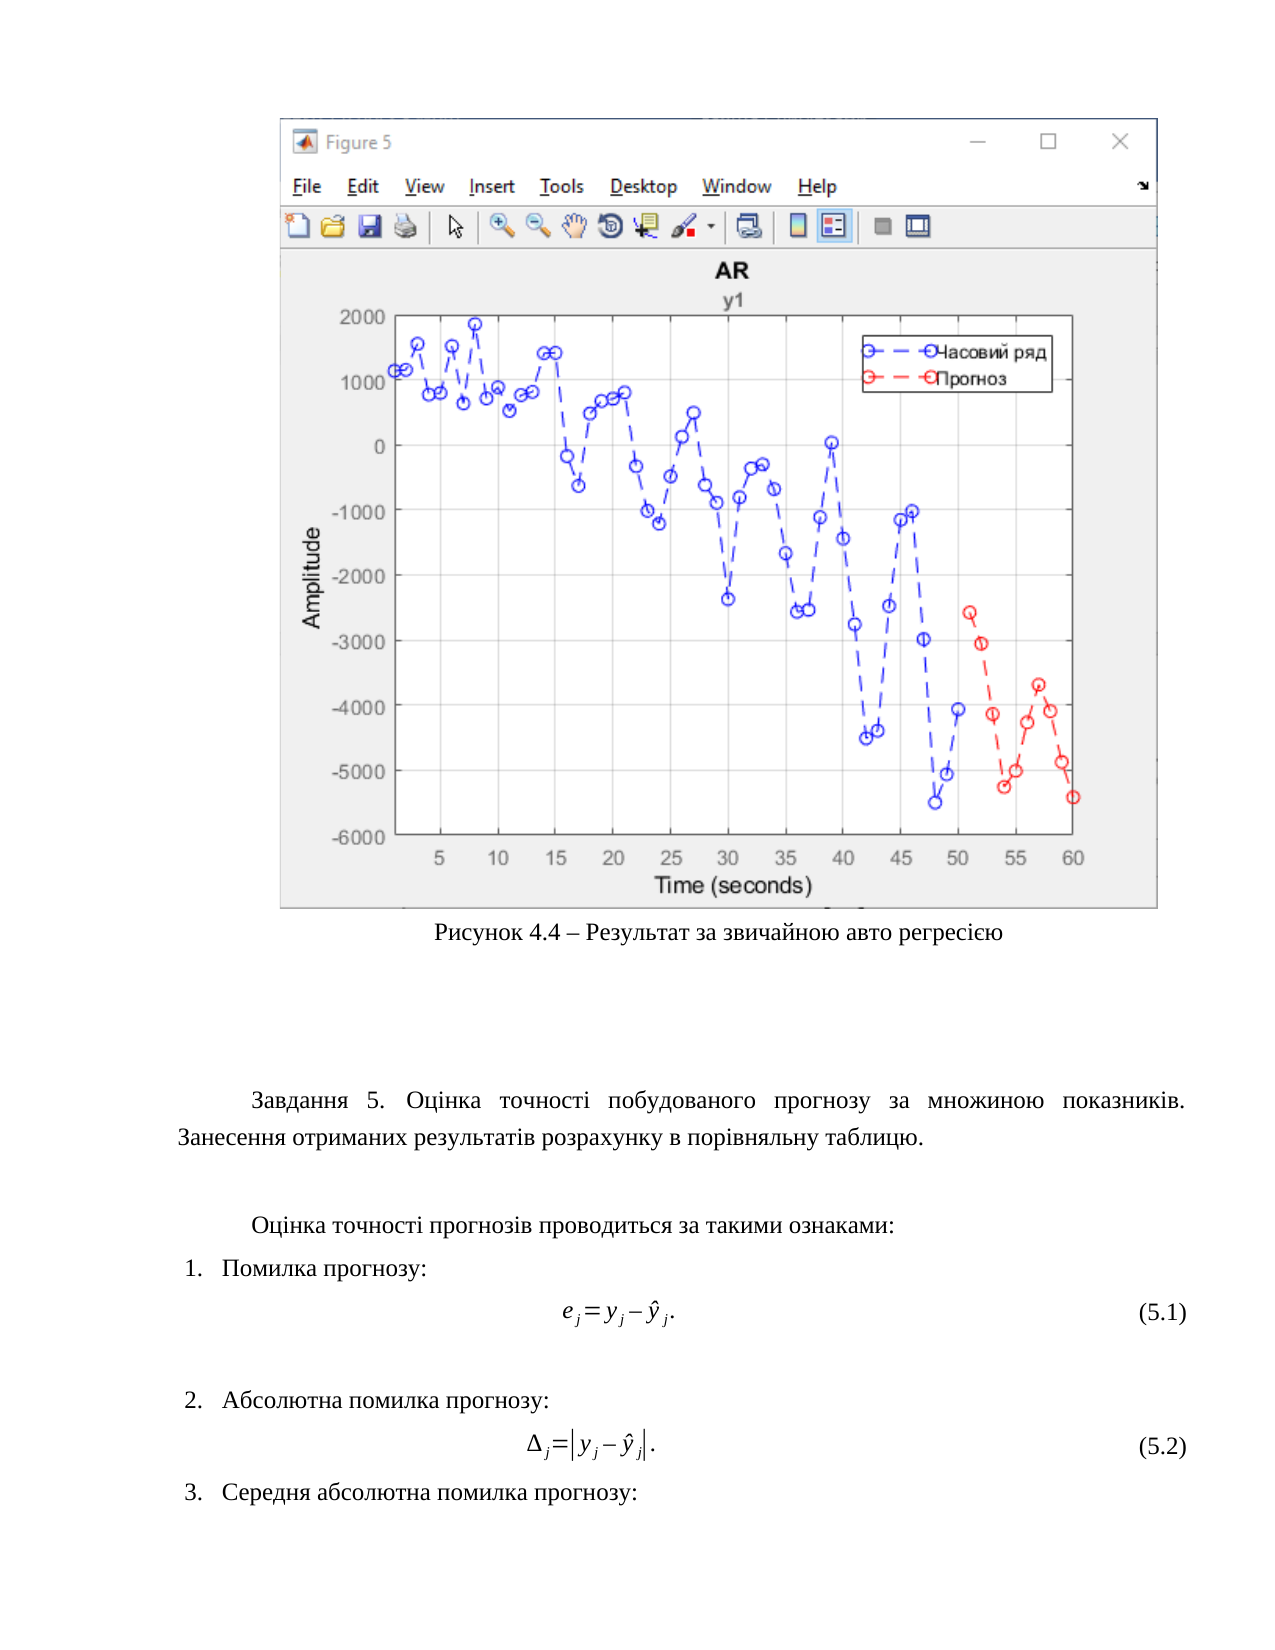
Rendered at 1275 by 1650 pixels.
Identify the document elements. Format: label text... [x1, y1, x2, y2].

text Рисунок 4.4 – Результат за звичайною авто регресією [177, 917, 1186, 946]
text Оцінка точності прогнозів проводиться за такими ознаками: [177, 1210, 1186, 1239]
list (5.1) [222, 1296, 1186, 1328]
picture [279, 118, 1158, 909]
text (5.2) [222, 1428, 1186, 1463]
list Середня абсолютна помилка прогнозу: [184, 1477, 1186, 1506]
list Помилка прогнозу: [184, 1253, 1186, 1282]
text Завдання 5. Оцінка точності побудованого прогнозу за множиною показників. Занесення отриманих результатів розрахунку в порівняльну таблицю. [177, 1085, 1186, 1151]
list Абсолютна помилка прогнозу: [184, 1385, 1186, 1414]
